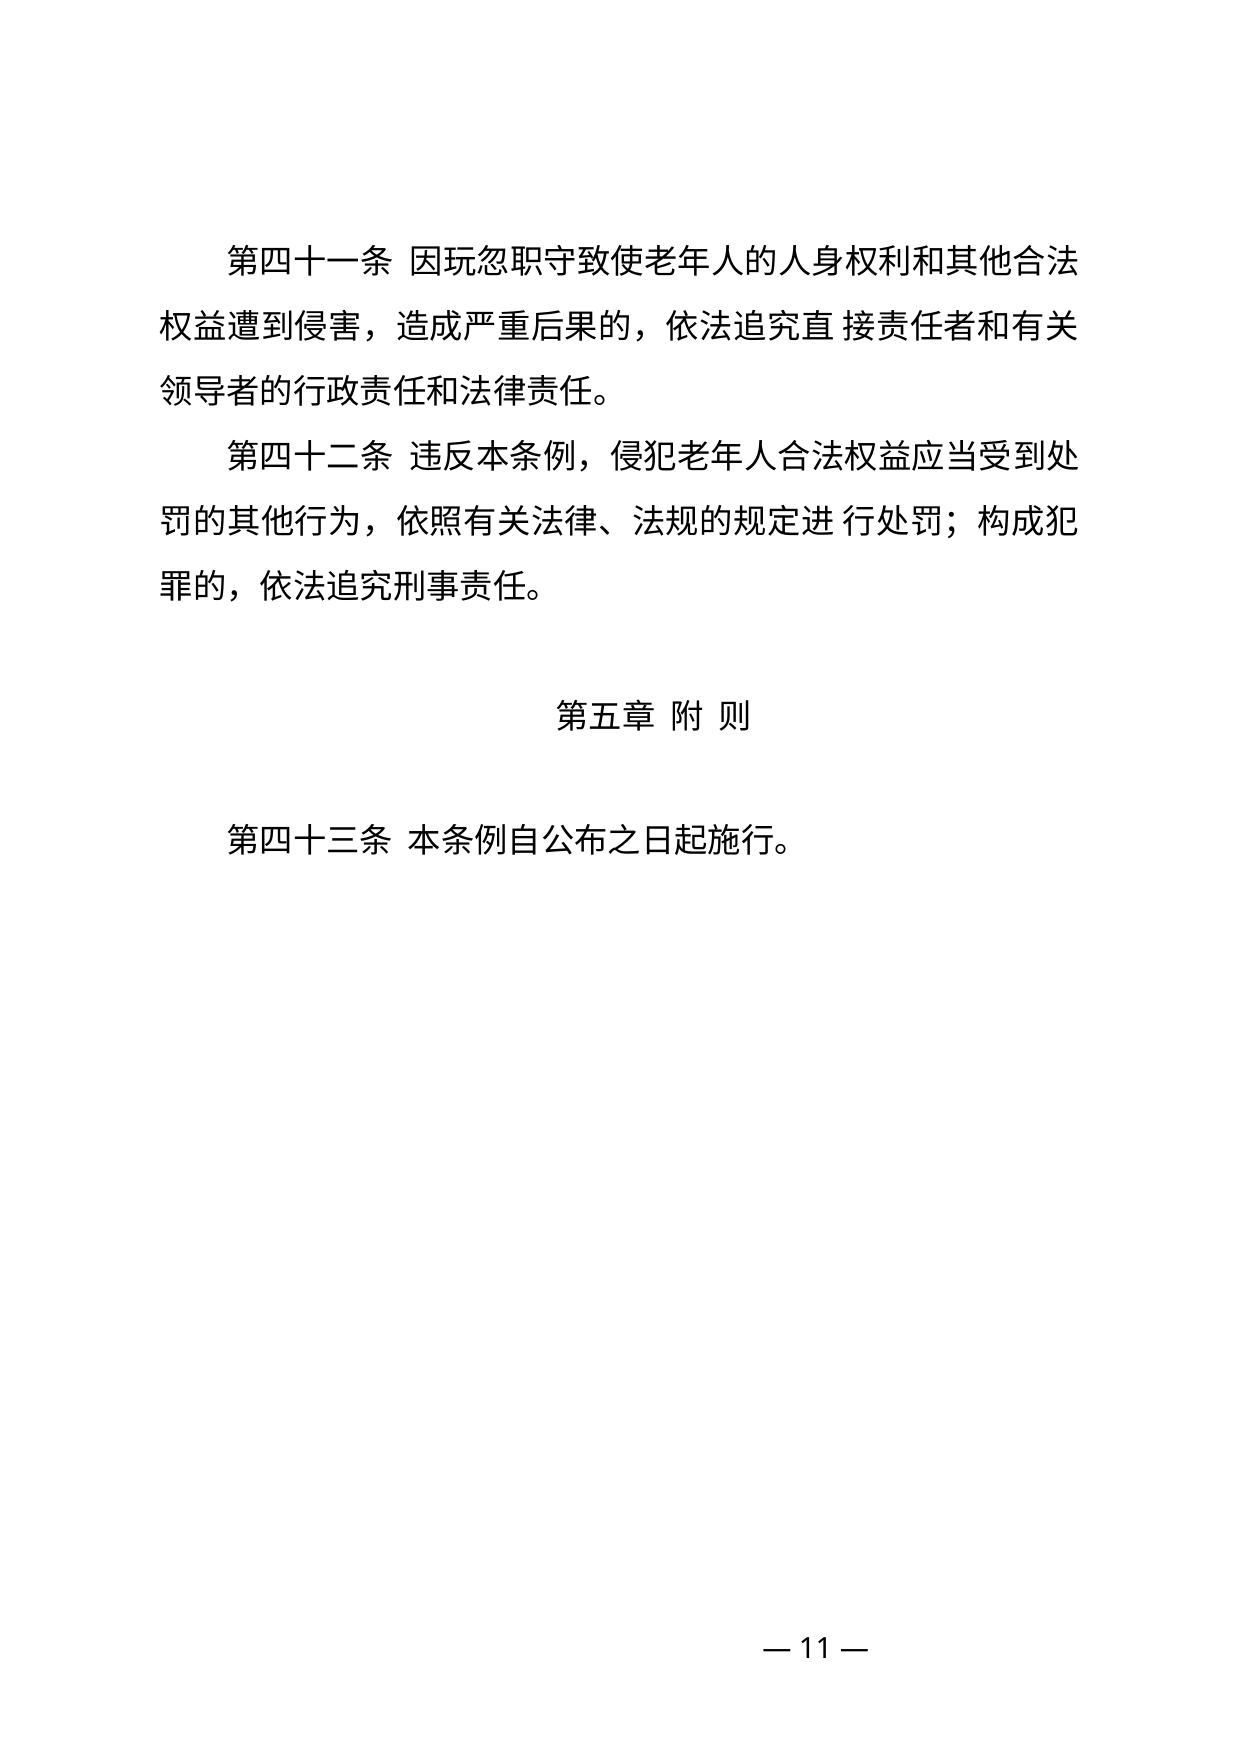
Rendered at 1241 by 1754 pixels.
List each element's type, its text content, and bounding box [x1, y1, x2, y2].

text 第五章 附 则 [159, 682, 1081, 740]
text 第四十一条 因玩忽职守致使老年人的人身权利和其他合法权益遭到侵害，造成严重后果的，依法追究直 接责任者和有关领导者的行政责任和法律责任。 [159, 227, 1081, 422]
text 第四十三条 本条例自公布之日起施行。 [159, 805, 1081, 870]
text 第四十二条 违反本条例，侵犯老年人合法权益应当受到处罚的其他行为，依照有关法律、法规的规定进 行处罚；构成犯罪的，依法追究刑事责任。 [159, 422, 1081, 617]
